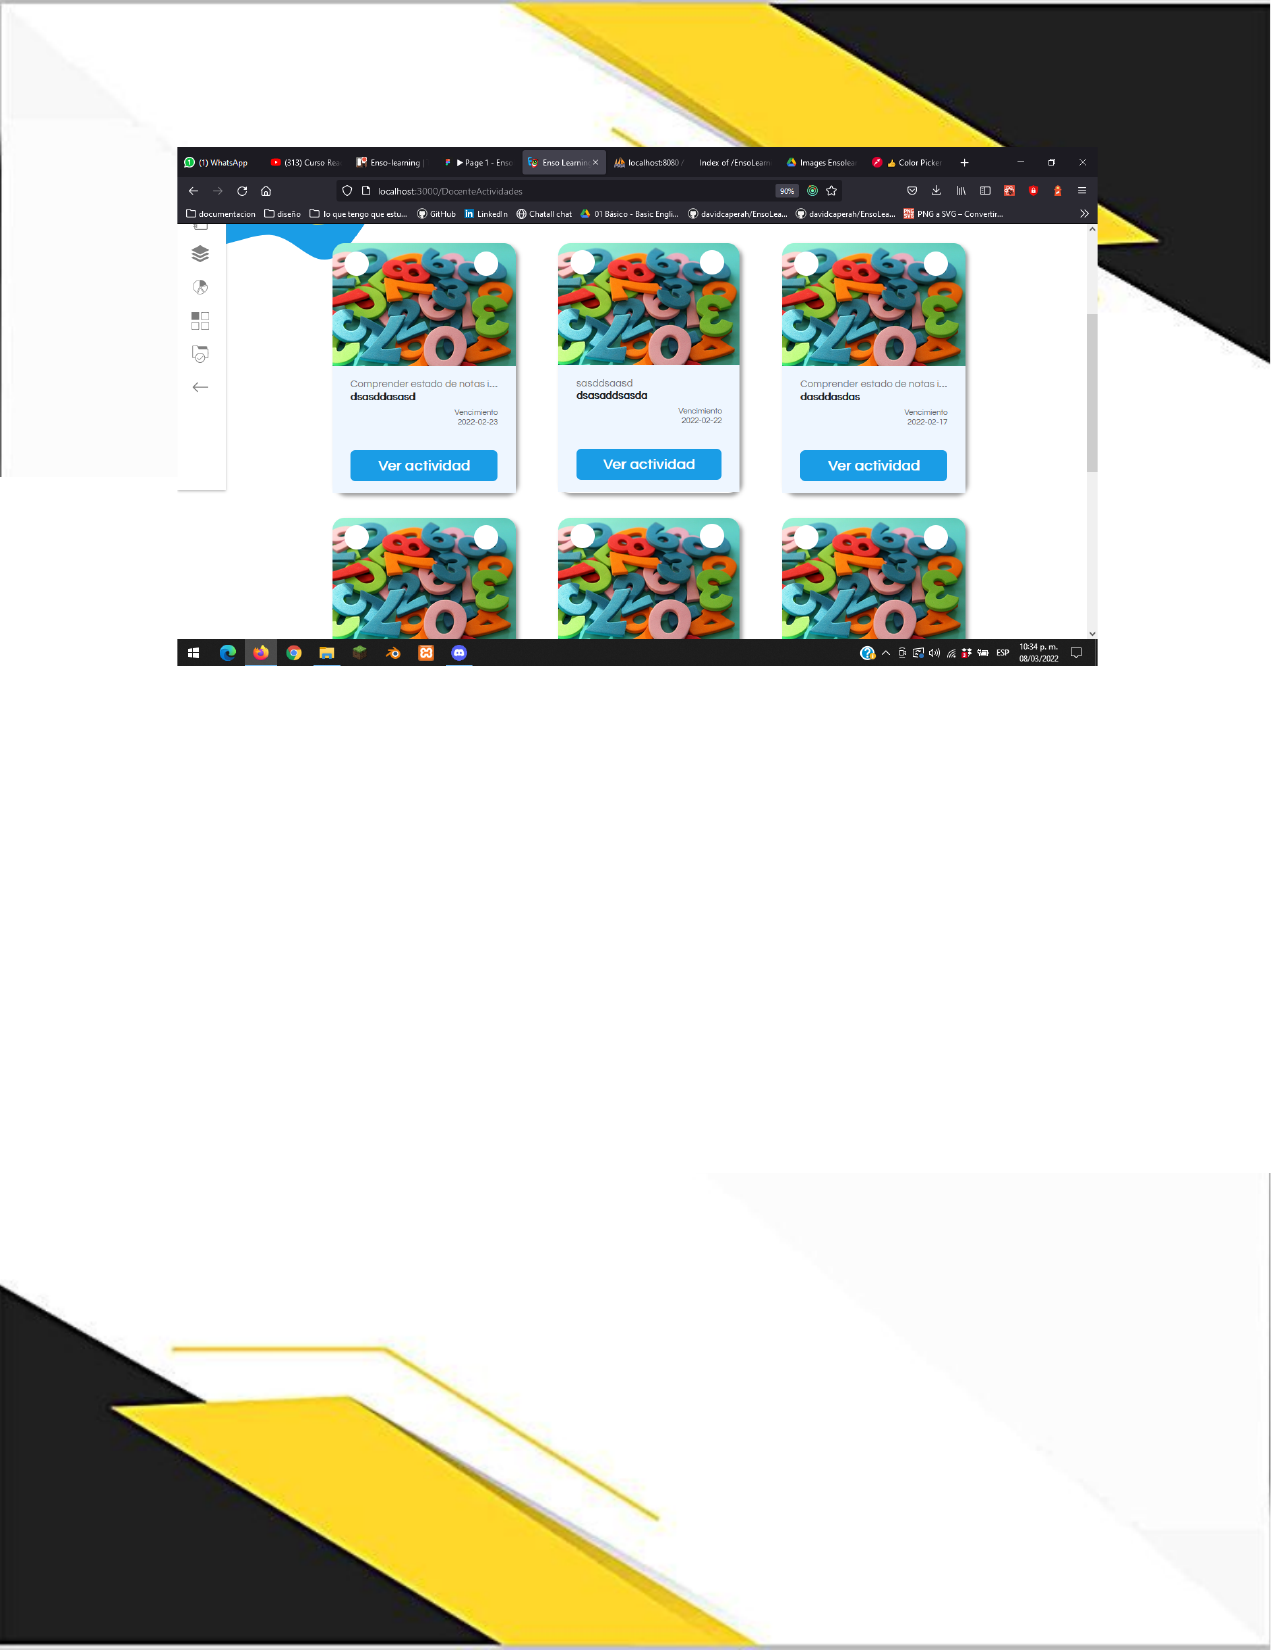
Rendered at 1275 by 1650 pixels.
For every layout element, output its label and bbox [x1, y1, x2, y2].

picture [0, 0, 1271, 666]
picture [0, 1173, 1271, 1650]
